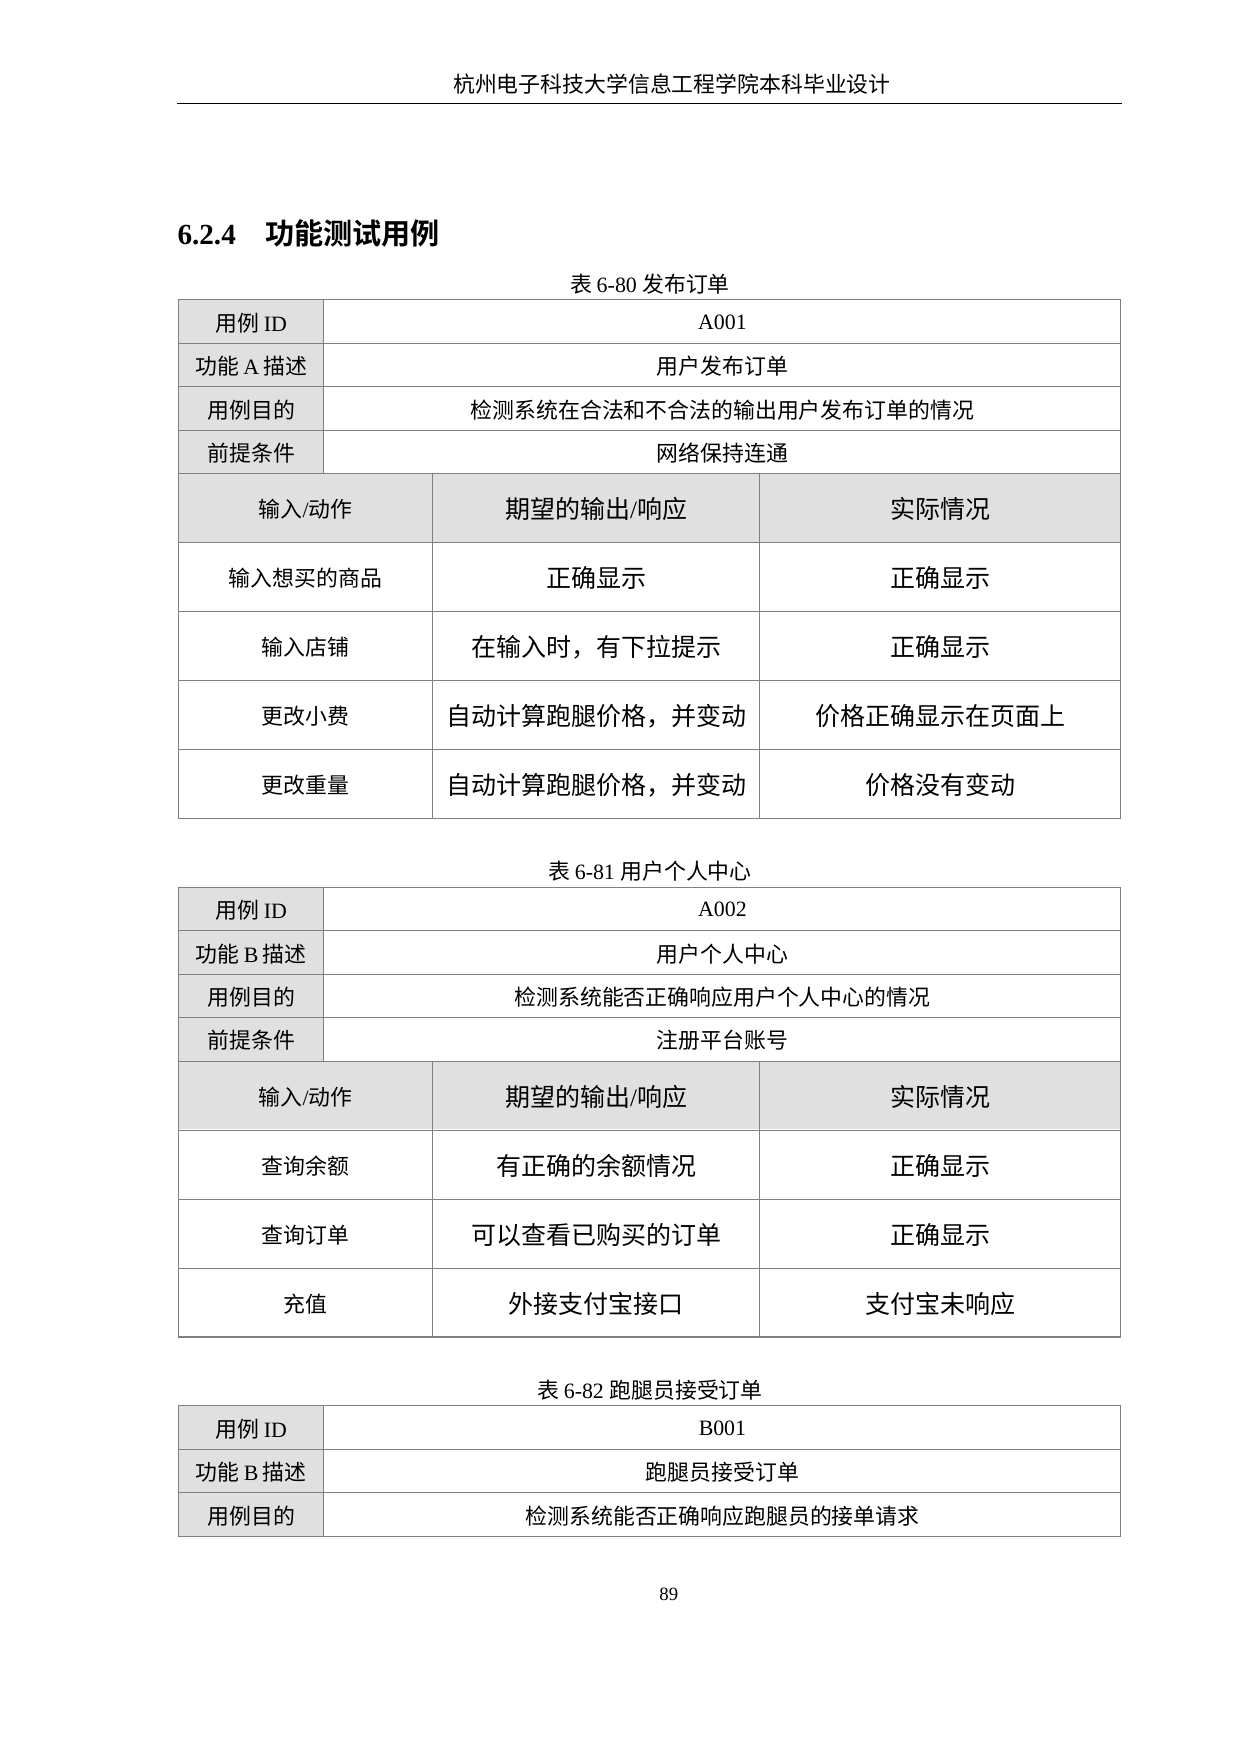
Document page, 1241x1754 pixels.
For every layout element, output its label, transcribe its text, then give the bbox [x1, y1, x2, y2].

table_cell 网络保持连通 [324, 431, 1120, 473]
table_cell 输入/动作 [179, 474, 432, 542]
table_cell 功能A描述 [179, 344, 323, 386]
table_cell 实际情况 [760, 474, 1120, 542]
table_header 用例ID [179, 1406, 323, 1449]
table_header 用例ID [179, 300, 323, 343]
table_cell 前提条件 [179, 1018, 323, 1061]
table_cell 更改小费 [179, 681, 432, 749]
table_cell 正确显示 [760, 1200, 1120, 1267]
table_cell 用例目的 [179, 1493, 323, 1536]
table_header A002 [324, 888, 1120, 930]
table_cell 自动计算跑腿价格，并变动 [433, 681, 759, 749]
table_cell 在输入时，有下拉提示 [433, 612, 759, 680]
table_cell 输入/动作 [179, 1062, 432, 1129]
table_cell 检测系统能否正确响应跑腿员的接单请求 [324, 1493, 1120, 1536]
table_cell 充值 [179, 1269, 432, 1336]
table_cell 功能B描述 [179, 931, 323, 974]
table_cell 正确显示 [760, 543, 1120, 611]
table_cell 正确显示 [760, 1131, 1120, 1198]
table_cell 支付宝未响应 [760, 1269, 1120, 1336]
table_cell 实际情况 [760, 1062, 1120, 1129]
table_cell 检测系统能否正确响应用户个人中心的情况 [324, 975, 1120, 1017]
table_cell 输入店铺 [179, 612, 432, 680]
table_cell 用户发布订单 [324, 344, 1120, 386]
table_cell 有正确的余额情况 [433, 1131, 759, 1198]
table_header A001 [324, 300, 1120, 343]
table_header 用例ID [179, 888, 323, 930]
table_cell 自动计算跑腿价格，并变动 [433, 750, 759, 818]
table_cell 可以查看已购买的订单 [433, 1200, 759, 1267]
table_header B001 [324, 1406, 1120, 1449]
table_cell 跑腿员接受订单 [324, 1450, 1120, 1492]
table_cell 外接支付宝接口 [433, 1269, 759, 1336]
table_cell 功能B描述 [179, 1450, 323, 1492]
table_cell 正确显示 [760, 612, 1120, 680]
table_cell 更改重量 [179, 750, 432, 818]
table_cell 用例目的 [179, 975, 323, 1017]
table_cell 用例目的 [179, 387, 323, 430]
subtitle 功能测试用例 [177, 197, 1122, 265]
table_cell 前提条件 [179, 431, 323, 473]
table_cell 期望的输出/响应 [433, 1062, 759, 1129]
table_cell 正确显示 [433, 543, 759, 611]
table_cell 价格没有变动 [760, 750, 1120, 818]
table_cell 查询余额 [179, 1131, 432, 1198]
table_cell 查询订单 [179, 1200, 432, 1267]
table_cell 用户个人中心 [324, 931, 1120, 974]
table_cell 价格正确显示在页面上 [760, 681, 1120, 749]
table_cell 注册平台账号 [324, 1018, 1120, 1061]
table_cell 检测系统在合法和不合法的输出用户发布订单的情况 [324, 387, 1120, 430]
table_cell 输入想买的商品 [179, 543, 432, 611]
table_cell 期望的输出/响应 [433, 474, 759, 542]
